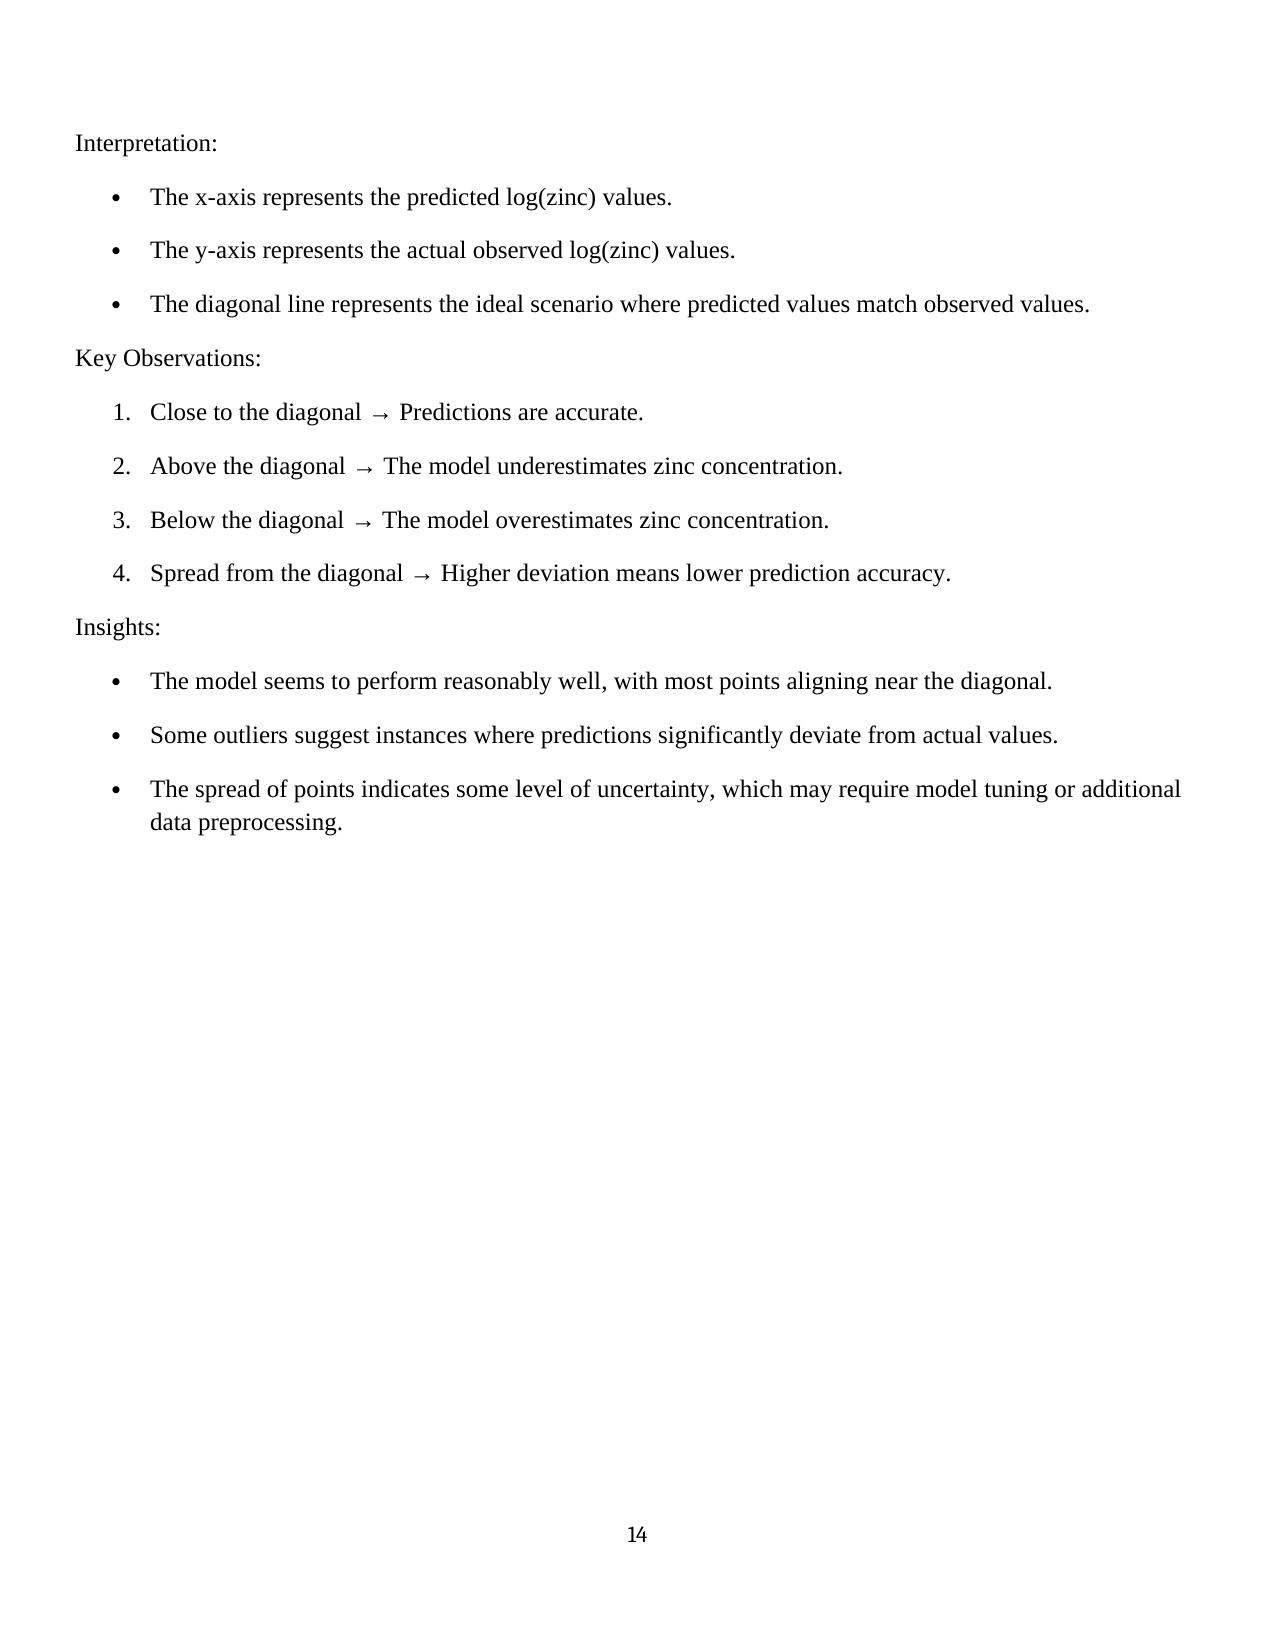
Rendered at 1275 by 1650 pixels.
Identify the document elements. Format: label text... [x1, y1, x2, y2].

list Below the diagonal → The model overestimates zinc concentration. [112, 505, 1200, 533]
text Interpretation: [75, 128, 1200, 156]
list The x-axis represents the predicted log(zinc) values. [112, 182, 1200, 210]
list Above the diagonal → The model underestimates zinc concentration. [112, 451, 1200, 479]
text Key Observations: [75, 343, 1200, 372]
list The y-axis represents the actual observed log(zinc) values. [112, 235, 1200, 264]
list Close to the diagonal → Predictions are accurate. [112, 397, 1200, 426]
list The diagonal line represents the ideal scenario where predicted values match observed values. [112, 289, 1200, 318]
list Spread from the diagonal → Higher deviation means lower prediction accuracy. [112, 558, 1200, 587]
list The spread of points indicates some level of uncertainty, which may require model tuning or additional data preprocessing. [112, 774, 1200, 836]
list The model seems to perform reasonably well, with most points aligning near the diagonal. [112, 666, 1200, 695]
list Some outliers suggest instances where predictions significantly deviate from actual values. [112, 720, 1200, 749]
text Insights: [75, 612, 1200, 641]
